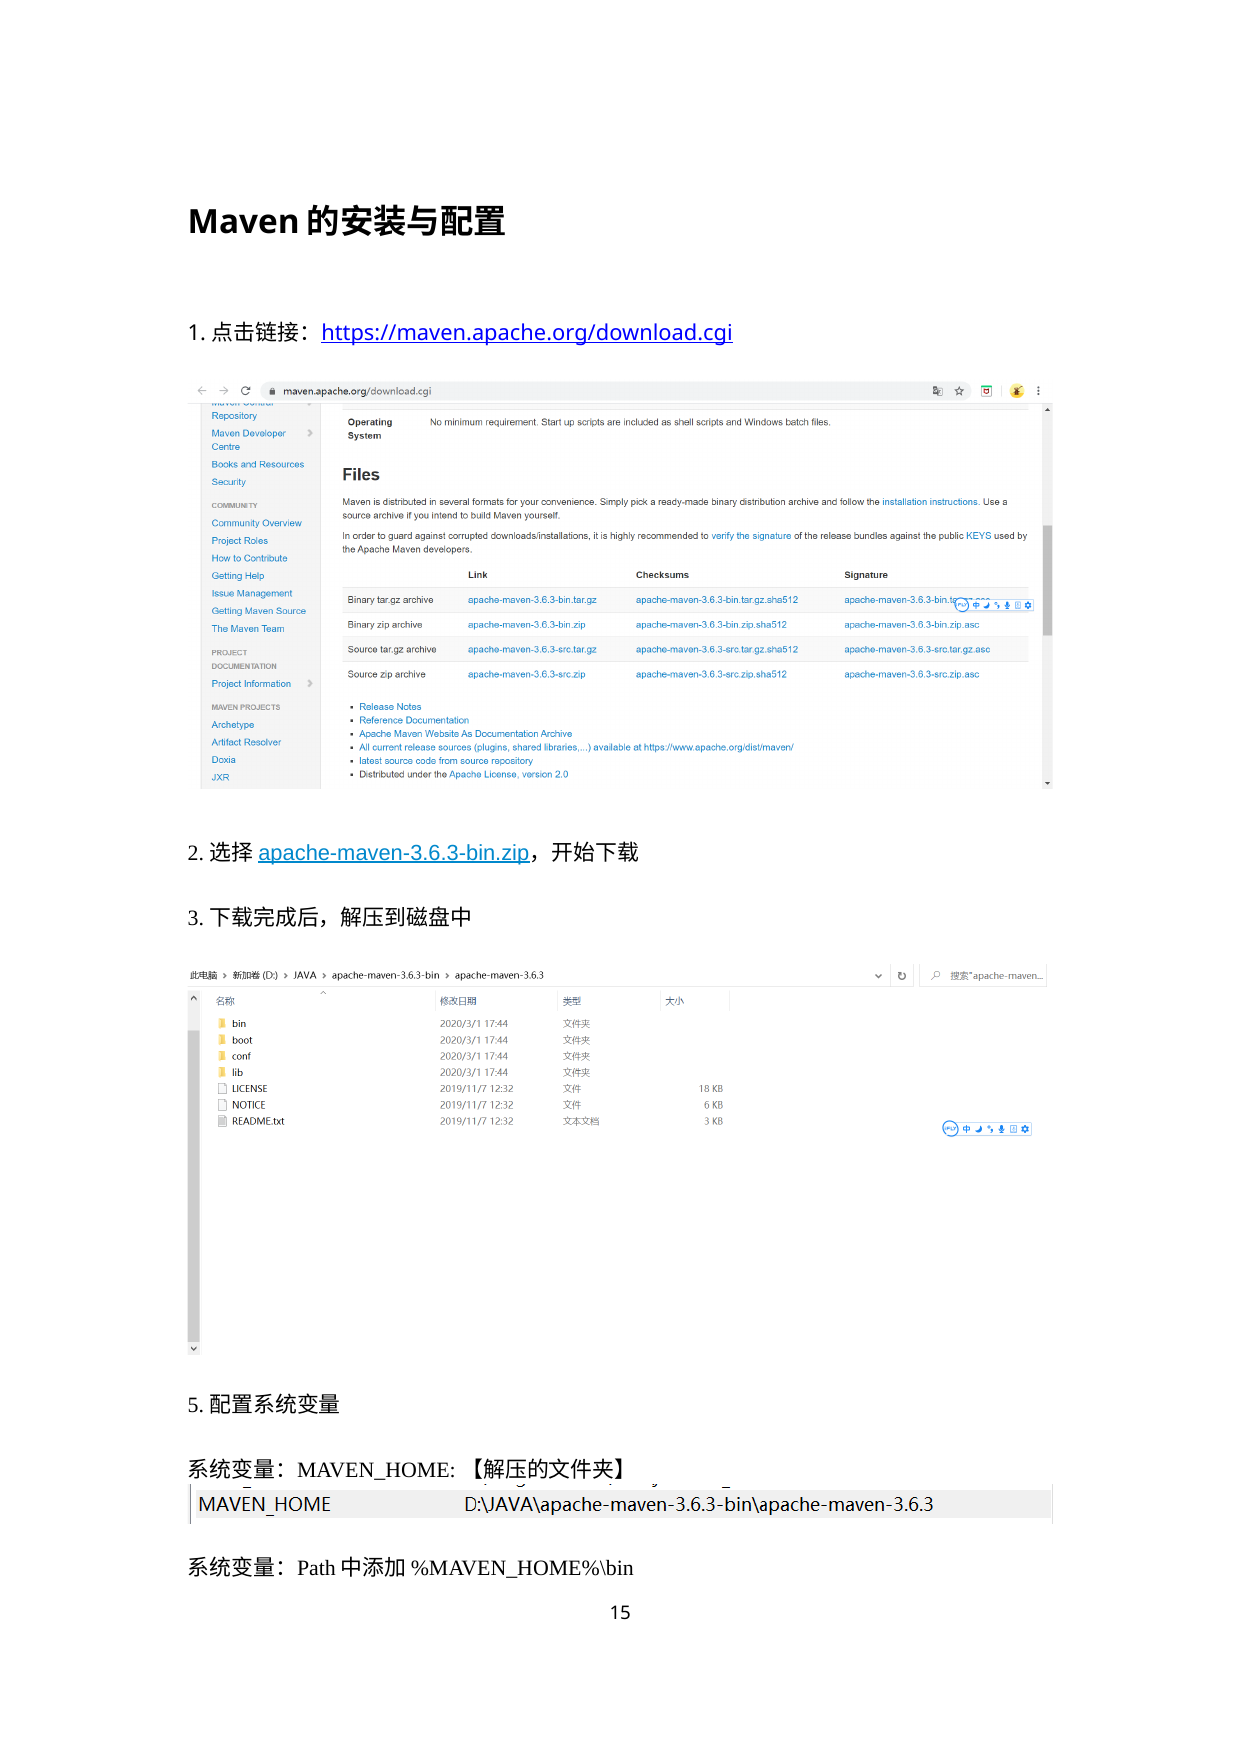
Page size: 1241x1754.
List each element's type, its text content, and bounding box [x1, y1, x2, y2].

picture [187, 379, 1053, 789]
subtitle Maven的安装与配置 [187, 187, 1053, 252]
picture [187, 964, 1053, 1355]
text 5. 配置系统变量 [187, 1387, 1053, 1419]
text 1. 点击链接：https://maven.apache.org/download.cgi [187, 314, 1053, 347]
text 3. 下载完成后，解压到磁盘中 [187, 899, 1053, 932]
picture [187, 1484, 1053, 1524]
text 系统变量：Path中添加 %MAVEN_HOME%\bin [187, 1549, 1053, 1582]
text 2. 选择 apache-maven-3.6.3-bin.zip，开始下载 [187, 834, 1053, 867]
text 系统变量：MAVEN_HOME: 【解压的文件夹】 [187, 1452, 1053, 1484]
